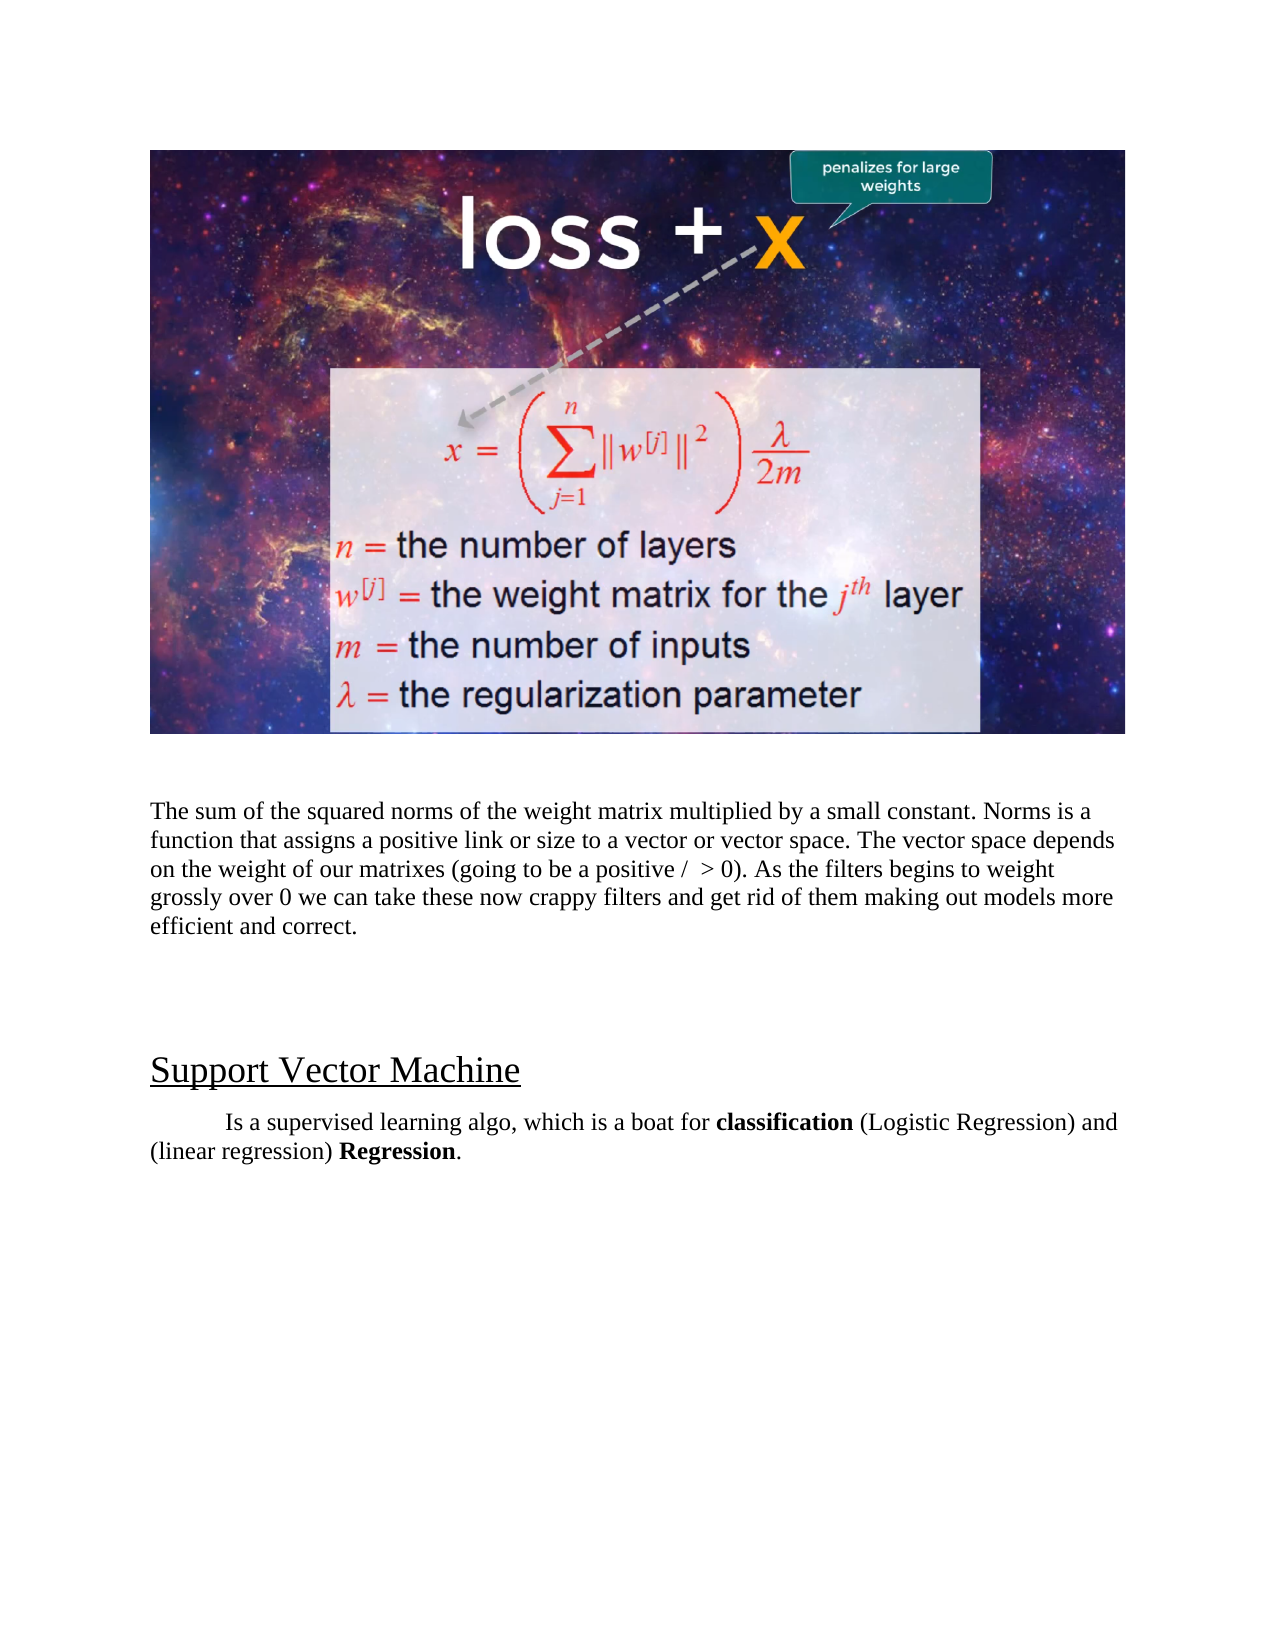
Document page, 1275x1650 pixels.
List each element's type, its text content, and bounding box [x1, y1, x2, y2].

text Support Vector Machine [150, 1047, 1125, 1091]
text Is a supervised learning algo, which is a boat for classification (Logistic Regression) and (linear regression) Regression. [150, 1107, 1125, 1165]
text The sum of the squared norms of the weight matrix multiplied by a small constant. Norms is a function that assigns a positive link or size to a vector or vector space. The vector space depends on the weight of our matrixes (going to be a positive / > 0). As the filters begins to weight grossly over 0 we can take these now crappy filters and get rid of them making out models more efficient and correct. [150, 796, 1125, 940]
picture [150, 150, 1125, 734]
